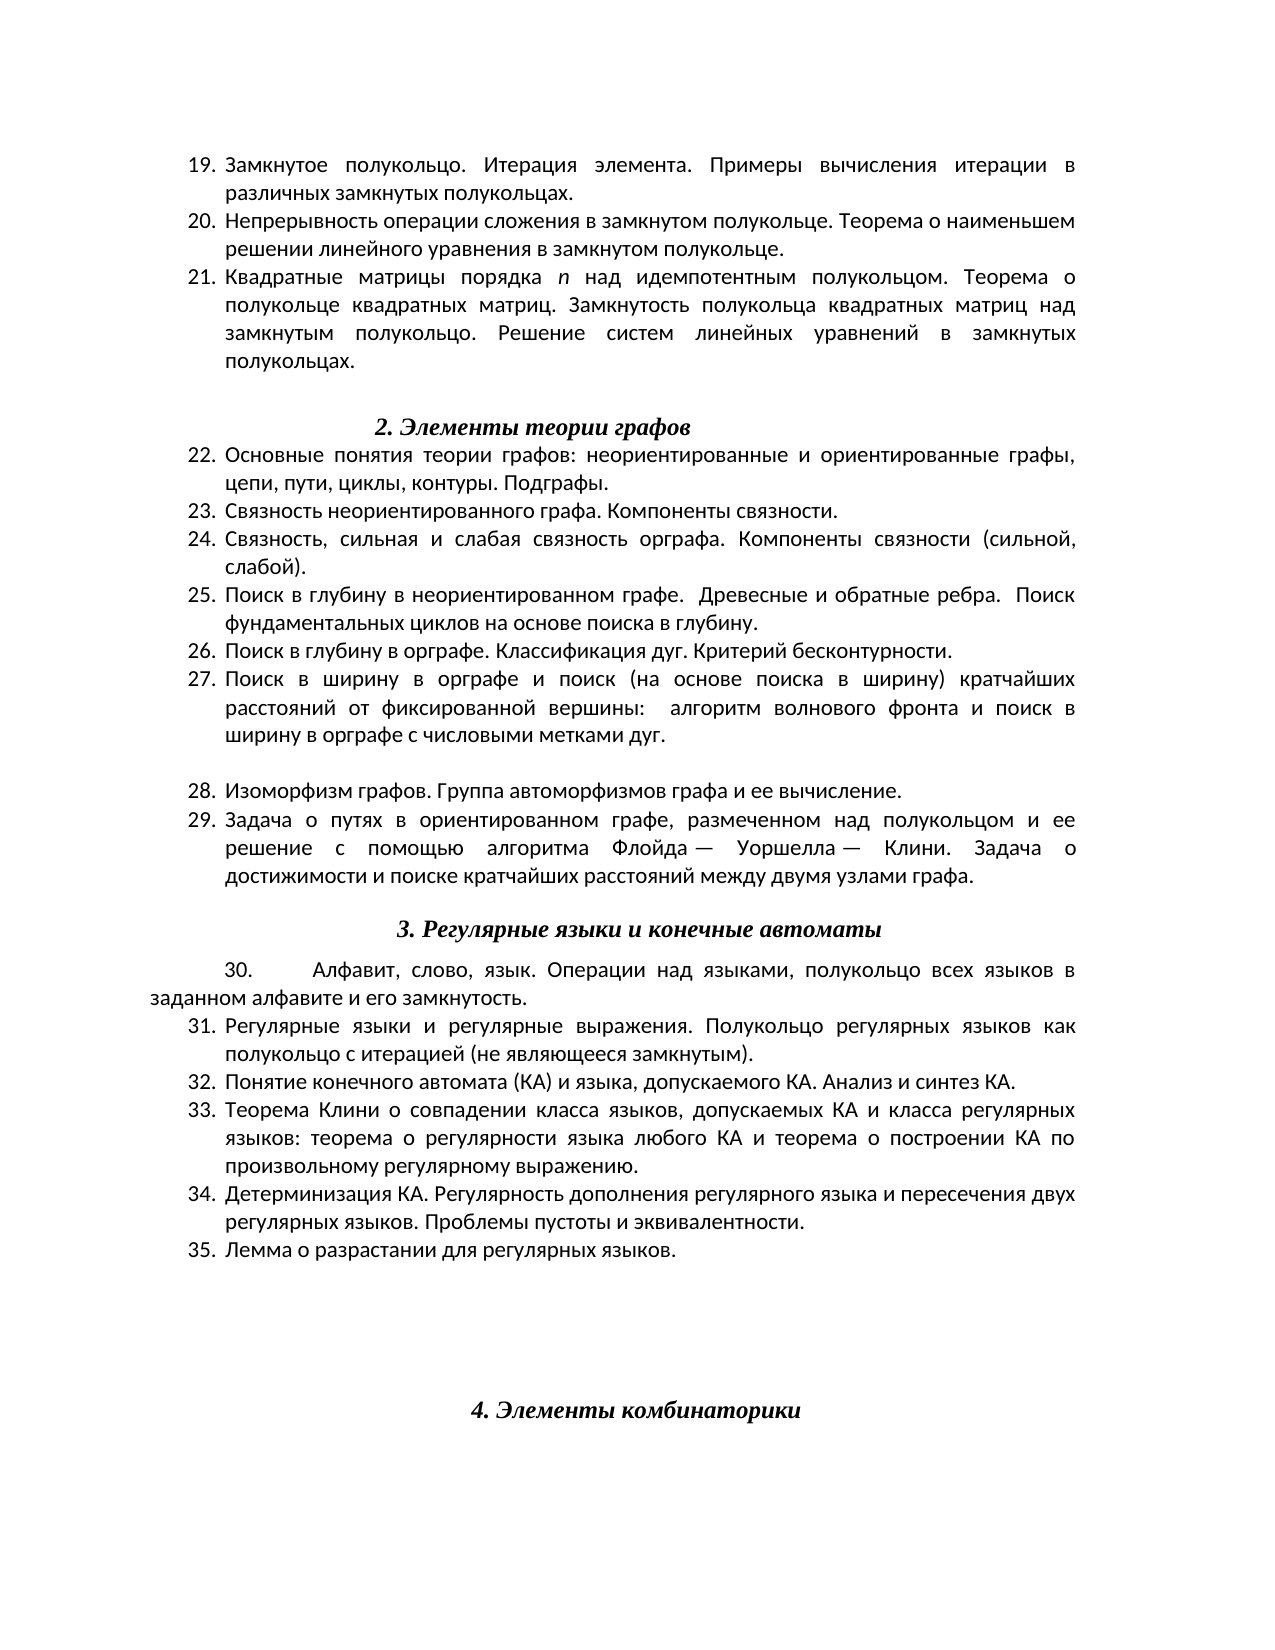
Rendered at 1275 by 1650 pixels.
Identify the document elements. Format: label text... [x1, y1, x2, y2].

list Понятие конечного автомата (КА) и языка, допускаемого КА. Анализ и синтез КА. [187, 1067, 1077, 1095]
text Замкнутое полукольцо. Итерация элемента. Примеры вычисления итерации в различных замкнутых полукольцах. [187, 150, 1077, 206]
subtitle 2. Элементы теории графов [300, 412, 1125, 440]
list Детерминизация КА. Регулярность дополнения регулярного языка и пересечения двух регулярных языков. Проблемы пустоты и эквивалентности. [187, 1179, 1077, 1235]
subtitle 4. Элементы комбинаторики [150, 1395, 1125, 1424]
text Задача о путях в ориентированном графе, размеченном над полукольцом и ее решение с помощью алгоритма Флойда — Уоршелла — Клини. Задача о достижимости и поиске кратчайших расстояний между двумя узлами графа. [187, 805, 1077, 889]
text Основные понятия теории графов: неориентированные и ориентированные графы, цепи, пути, циклы, контуры. Подграфы. [187, 440, 1077, 496]
list Лемма о разрастании для регулярных языков. [187, 1235, 1077, 1263]
list Регулярные языки и регулярные выражения. Полукольцо регулярных языков как полукольцо с итерацией (не являющееся замкнутым). [187, 1011, 1077, 1067]
text Непрерывность операции сложения в замкнутом полукольце. Теорема о наименьшем решении линейного уравнения в замкнутом полукольце. [187, 206, 1077, 262]
text Квадратные матрицы порядка n над идемпотентным полукольцом. Теорема о полукольце квадратных матриц. Замкнутость полукольца квадратных матриц над замкнутым полукольцо. Решение систем линейных уравнений в замкнутых полукольцах. [187, 262, 1077, 374]
subtitle 3. Регулярные языки и конечные автоматы [150, 914, 1125, 942]
text Связность неориентированного графа. Компоненты связности. [187, 496, 1077, 524]
text Алфавит, слово, язык. Операции над языками, полукольцо всех языков в заданном алфавите и его замкнутость. [150, 955, 1077, 1011]
text Поиск в глубину в орграфе. Классификация дуг. Критерий бесконтурности. [187, 637, 1077, 664]
text Связность, сильная и слабая связность орграфа. Компоненты связности (сильной, слабой). [187, 524, 1077, 581]
text Поиск в ширину в орграфе и поиск (на основе поиска в ширину) кратчайших расстояний от фиксированной вершины: алгоритм волнового фронта и поиск в ширину в орграфе с числовыми метками дуг. [187, 664, 1077, 749]
list Теорема Клини о совпадении класса языков, допускаемых КА и класса регулярных языков: теорема о регулярности языка любого КА и теорема о построении КА по произвольному регулярному выражению. [187, 1095, 1077, 1179]
text Поиск в глубину в неориентированном графе. Древесные и обратные ребра. Поиск фундаментальных циклов на основе поиска в глубину. [187, 581, 1077, 637]
text Изоморфизм графов. Группа автоморфизмов графа и ее вычисление. [187, 777, 1077, 805]
